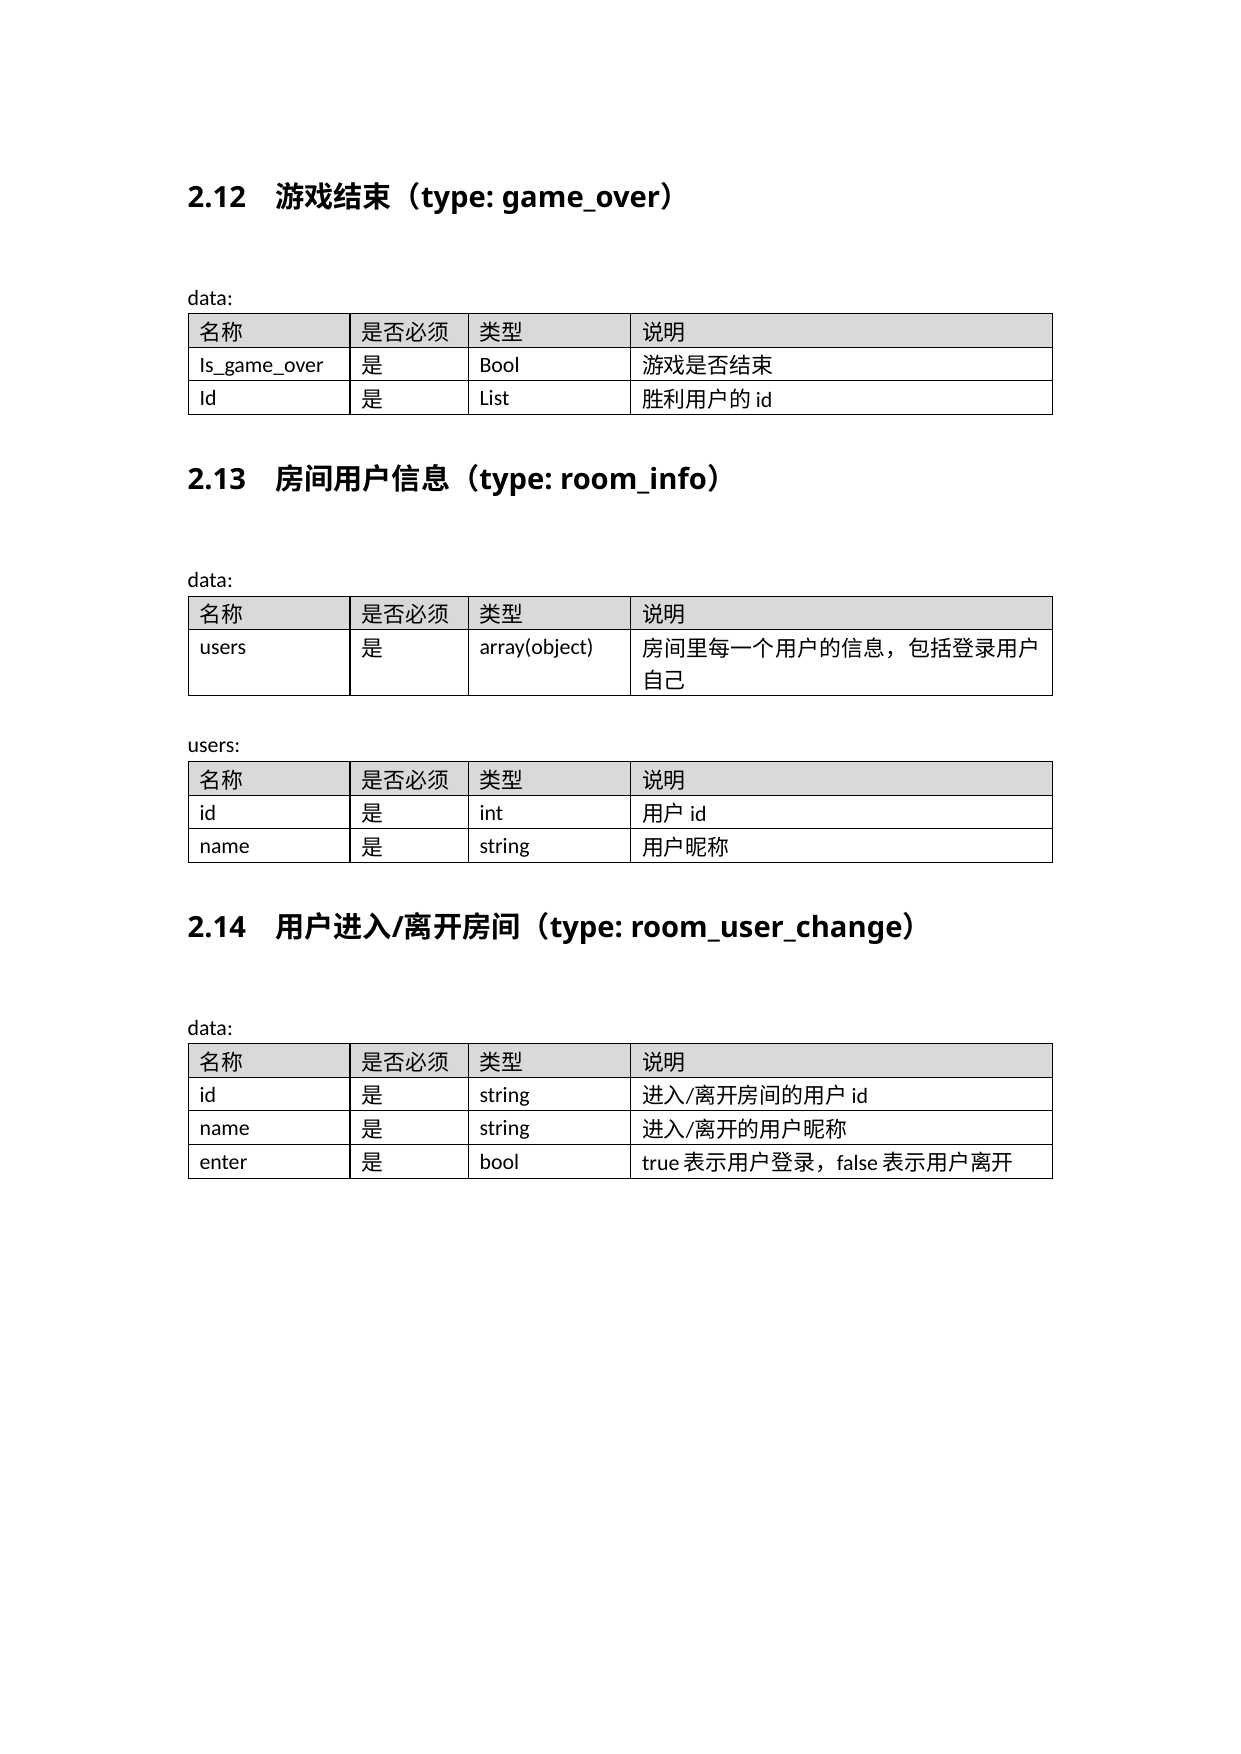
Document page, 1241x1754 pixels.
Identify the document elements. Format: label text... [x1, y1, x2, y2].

table_cell 是 [351, 1145, 468, 1177]
table_header 说明 [631, 762, 1052, 795]
table_cell array(object) [469, 630, 630, 695]
table_cell Bool [469, 348, 630, 380]
subtitle 房间用户信息（type: room_info） [187, 444, 1053, 509]
table_header 是否必须 [351, 597, 468, 629]
table_cell id [189, 1078, 349, 1110]
table_cell string [469, 829, 630, 862]
table_header 类型 [469, 597, 630, 629]
table_header 名称 [189, 762, 349, 795]
text users: [187, 729, 1053, 761]
table_header 名称 [189, 1044, 349, 1077]
table_cell int [469, 796, 630, 828]
table_header 是否必须 [351, 314, 468, 347]
text data: [187, 281, 1053, 313]
table_header 类型 [469, 1044, 630, 1077]
table_header 说明 [631, 314, 1052, 347]
table_cell name [189, 829, 349, 862]
table_header 类型 [469, 762, 630, 795]
table_cell name [189, 1111, 349, 1144]
table_cell id [189, 796, 349, 828]
table_header 类型 [469, 314, 630, 347]
table_cell 是 [351, 796, 468, 828]
table_cell 是 [351, 1078, 468, 1110]
subtitle 用户进入/离开房间（type: room_user_change） [187, 892, 1053, 957]
table_cell 是 [351, 381, 468, 414]
table_header 是否必须 [351, 762, 468, 795]
table_cell true表示用户登录，false表示用户离开 [631, 1145, 1052, 1177]
table_header 名称 [189, 314, 349, 347]
table_cell string [469, 1078, 630, 1110]
table_cell string [469, 1111, 630, 1144]
table_cell 房间里每一个用户的信息，包括登录用户自己 [631, 630, 1052, 695]
table_cell 用户昵称 [631, 829, 1052, 862]
table_cell 游戏是否结束 [631, 348, 1052, 380]
table_cell 是 [351, 829, 468, 862]
table_cell enter [189, 1145, 349, 1177]
table_cell users [189, 630, 349, 695]
table_cell 是 [351, 630, 468, 695]
table_cell 用户id [631, 796, 1052, 828]
table_cell 进入/离开房间的用户id [631, 1078, 1052, 1110]
table_header 说明 [631, 1044, 1052, 1077]
table_cell Id [189, 381, 349, 414]
table_cell 是 [351, 1111, 468, 1144]
table_cell List [469, 381, 630, 414]
table_cell Is_game_over [189, 348, 349, 380]
table_header 名称 [189, 597, 349, 629]
text data: [187, 1011, 1053, 1043]
text data: [187, 563, 1053, 596]
table_cell 胜利用户的id [631, 381, 1052, 414]
table_cell 是 [351, 348, 468, 380]
table_cell bool [469, 1145, 630, 1177]
table_header 是否必须 [351, 1044, 468, 1077]
table_cell 进入/离开的用户昵称 [631, 1111, 1052, 1144]
table_header 说明 [631, 597, 1052, 629]
subtitle 游戏结束（type: game_over） [187, 162, 1053, 227]
